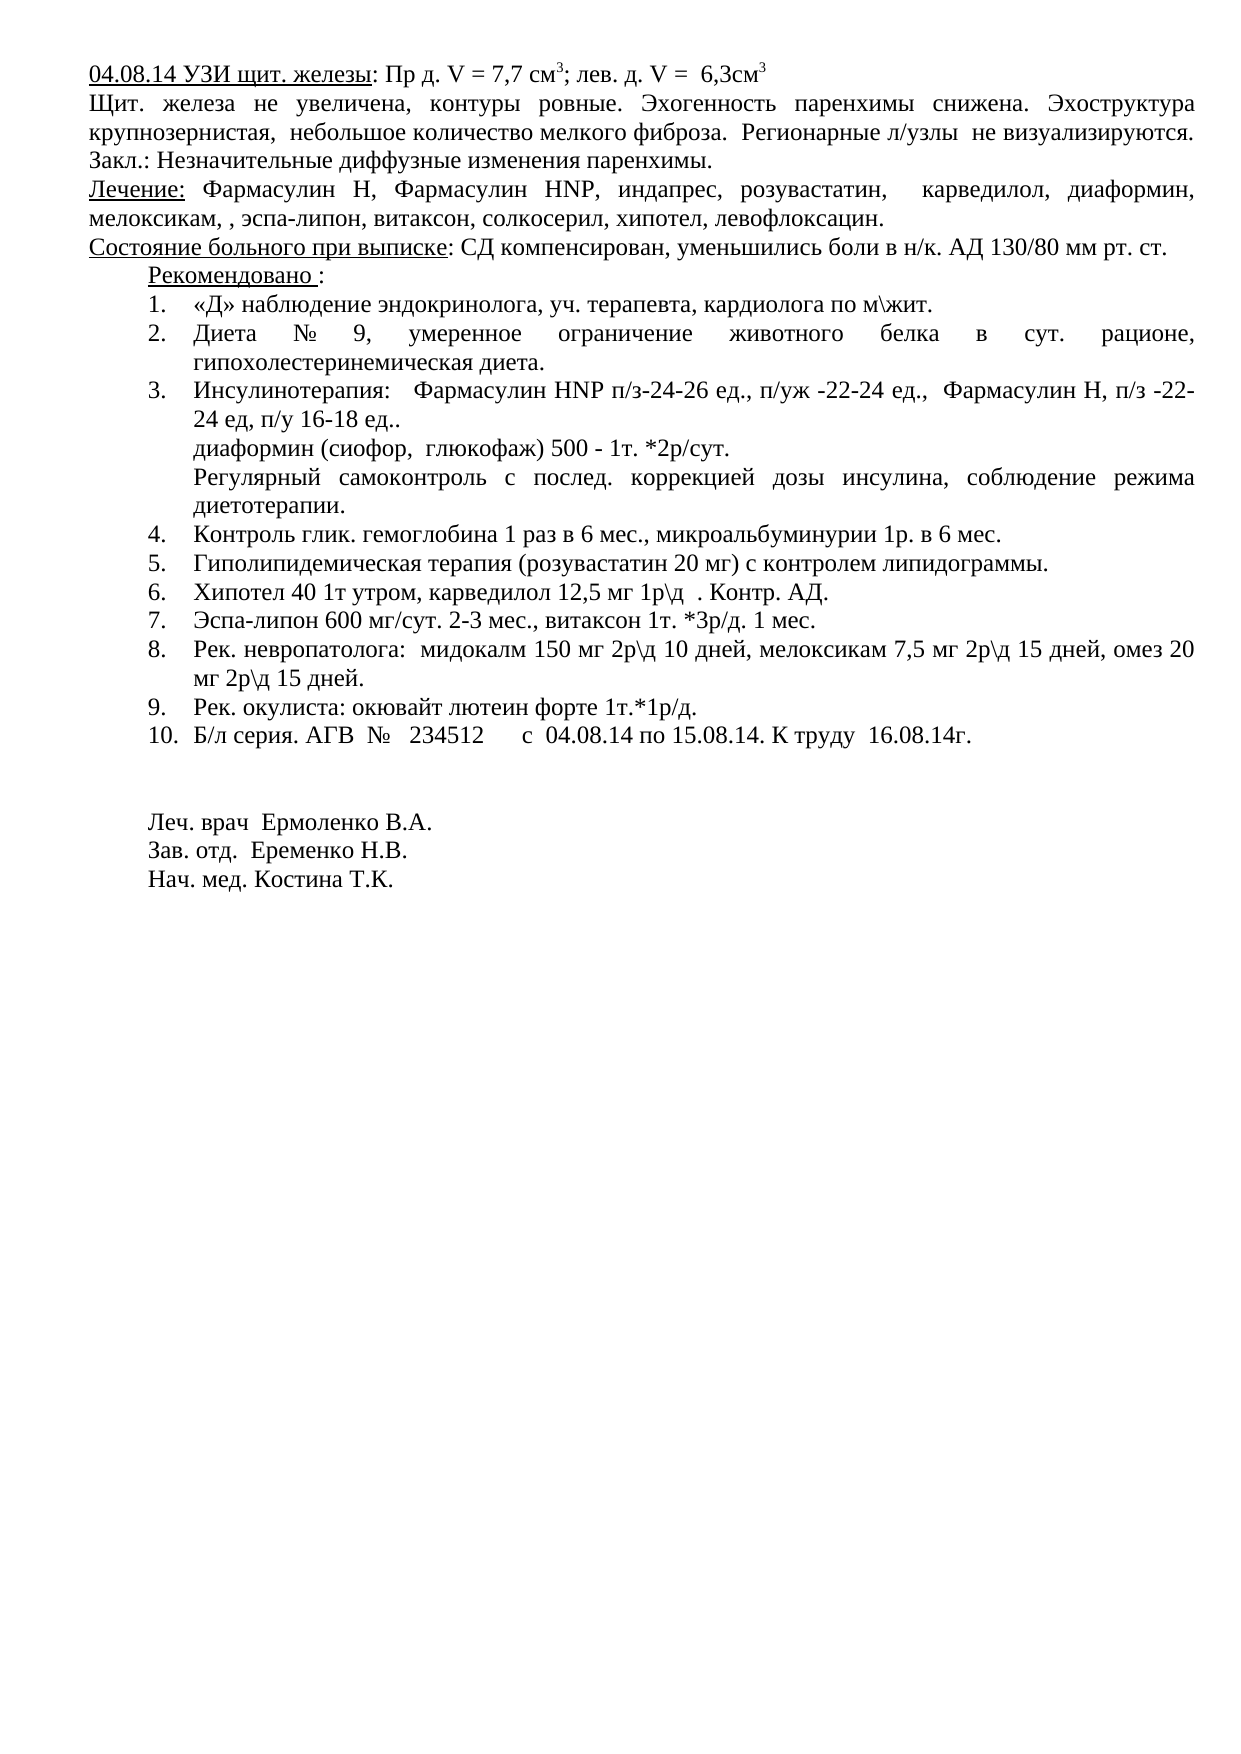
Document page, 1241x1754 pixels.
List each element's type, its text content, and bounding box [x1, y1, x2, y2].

list «Д» наблюдение эндокринолога, уч. терапевта, кардиолога по м\жит. [148, 289, 1196, 318]
text Щит. железа не увеличена, контуры ровные. Эхогенность паренхимы снижена. Эхоструктура крупнозернистая, небольшое количество мелкого фиброза. Регионарные л/узлы не визуализируются. Закл.: Незначительные диффузные изменения паренхимы. [89, 88, 1196, 174]
text 04.08.14 УЗИ щит. железы: Пр д. V = 7,7 см3; лев. д. V = 6,3см3 [89, 59, 1196, 88]
list Инсулинотерапия: Фармасулин НNР п/з-24-26 ед., п/уж -22-24 ед., Фармасулин Н, п/з -22-24 ед, п/у 16-18 ед.. [148, 375, 1196, 433]
list Б/л серия. АГВ № 234512 с 04.08.14 по 15.08.14. К труду 16.08.14г. [148, 720, 1196, 749]
text диаформин (сиофор, глюкофаж) 500 - 1т. *2р/сут. [193, 433, 1196, 462]
text Состояние больного при выписке: СД компенсирован, уменьшились боли в н/к. АД 130/80 мм рт. ст. [89, 232, 1196, 260]
text Нач. мед. Костина Т.К. [148, 864, 1196, 893]
list Эспа-липон 600 мг/сут. 2-3 мес., витаксон 1т. *3р/д. 1 мес. [148, 605, 1196, 634]
list Гиполипидемическая терапия (розувастатин 20 мг) с контролем липидограммы. [148, 548, 1196, 577]
text Зав. отд. Еременко Н.В. [148, 835, 1196, 864]
list Рек. окулиста: окювайт лютеин форте 1т.*1р/д. [148, 692, 1196, 720]
list Диета № 9, умеренное ограничение животного белка в сут. рационе, гипохолестеринемическая диета. [148, 318, 1196, 375]
list Контроль глик. гемоглобина 1 раз в 6 мес., микроальбуминурии 1р. в 6 мес. [148, 519, 1196, 548]
list Хипотел 40 1т утром, карведилол 12,5 мг 1р\д . Контр. АД. [148, 577, 1196, 605]
text Регулярный самоконтроль с послед. коррекцией дозы инсулина, соблюдение режима диетотерапии. [193, 462, 1196, 519]
list Рек. невропатолога: мидокалм 150 мг 2р\д 10 дней, мелоксикам 7,5 мг 2р\д 15 дней, омез 20 мг 2р\д 15 дней. [148, 634, 1196, 692]
text Рекомендовано : [148, 260, 1196, 289]
subtitle Леч. врач Ермоленко В.А. [148, 807, 1196, 835]
text Лечение: Фармасулин Н, Фармасулин НNР, индапрес, розувастатин, карведилол, диаформин, мелоксикам, , эспа-липон, витаксон, солкосерил, хипотел, левофлоксацин. [89, 174, 1196, 232]
